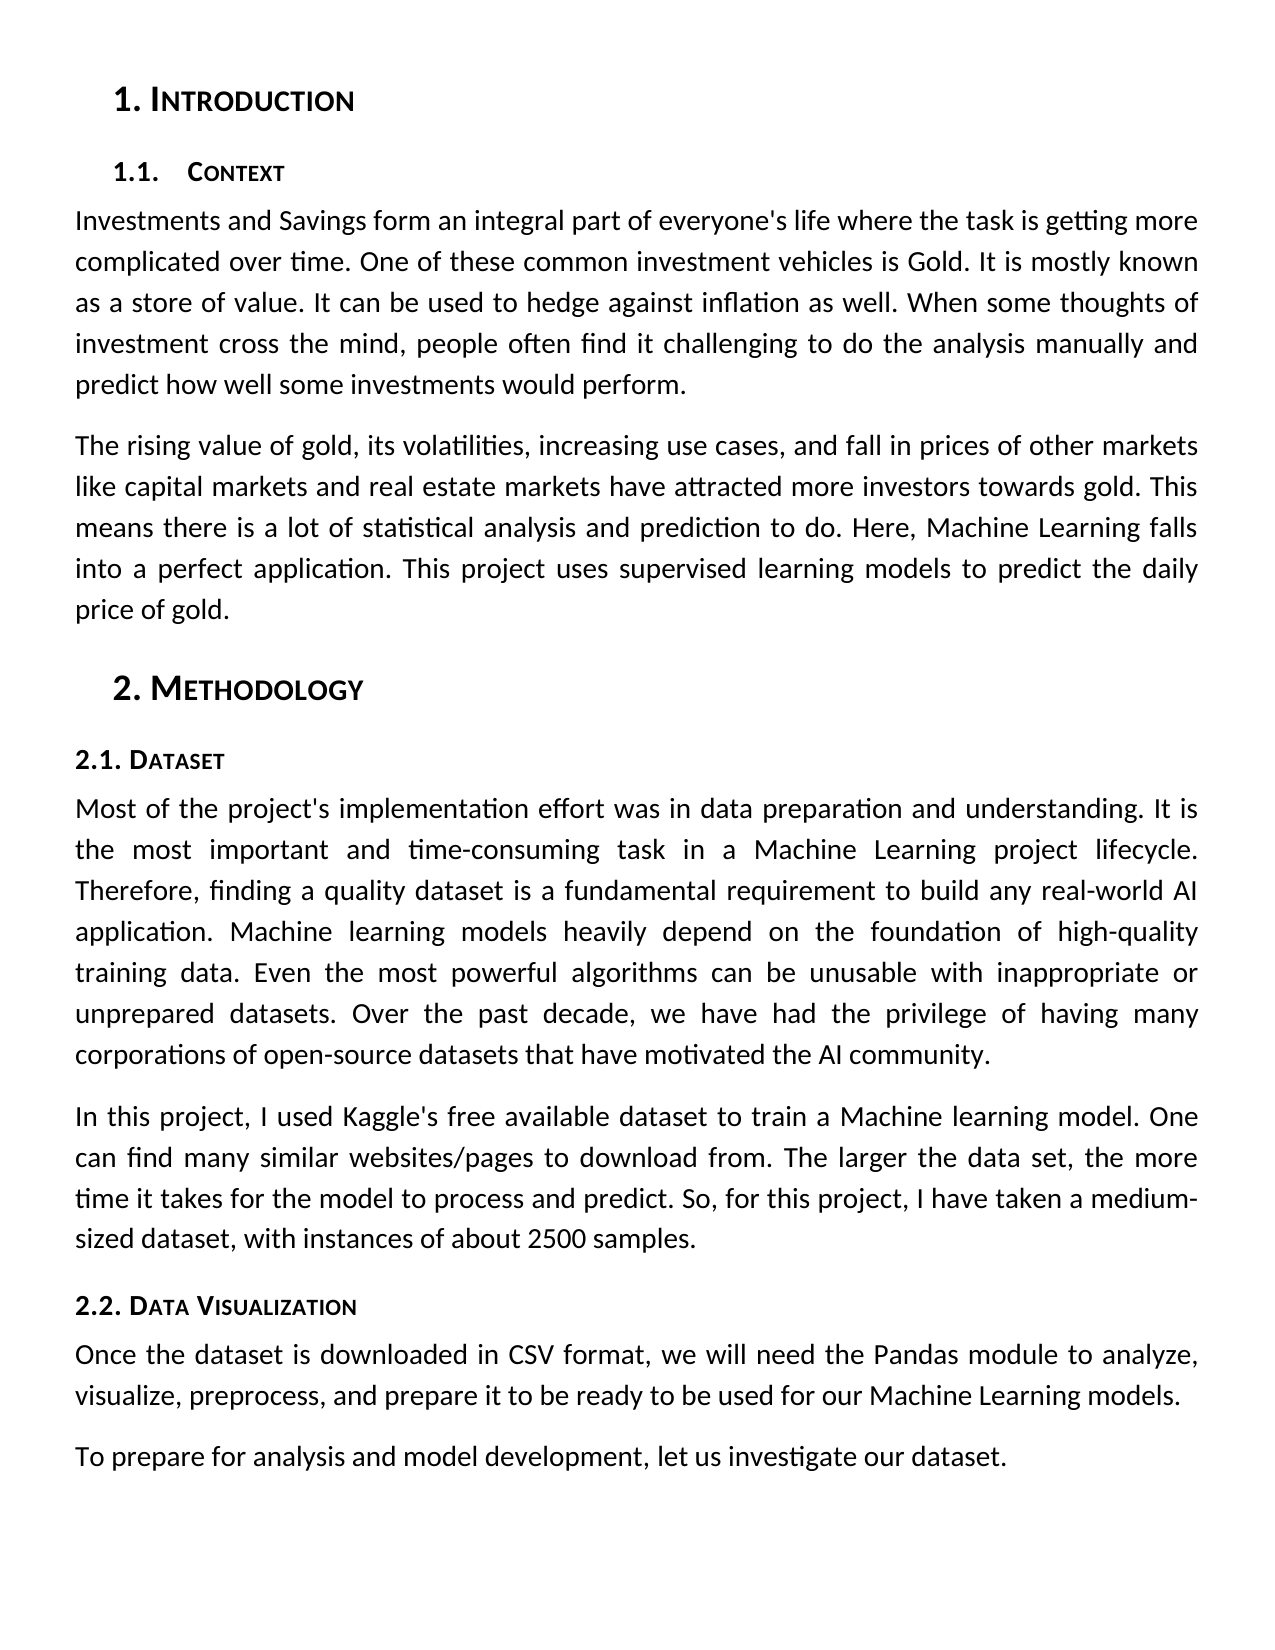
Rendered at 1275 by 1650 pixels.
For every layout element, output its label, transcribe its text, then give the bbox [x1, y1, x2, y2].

text In this project, I used Kaggle's free available dataset to train a Machine learning model. One can find many similar websites/pages to download from. The larger the data set, the more time it takes for the model to process and predict. So, for this project, I have taken a medium-sized dataset, with instances of about 2500 samples. [75, 1098, 1200, 1256]
subtitle 2.2. Data Visualization [75, 1287, 1200, 1322]
text Once the dataset is downloaded in CSV format, we will need the Pandas module to analyze, visualize, preprocess, and prepare it to be ready to be used for our Machine Learning models. [75, 1336, 1200, 1412]
subtitle Context [112, 153, 1200, 188]
subtitle Methodology [112, 663, 1200, 709]
subtitle Introduction [112, 75, 1200, 121]
text The rising value of gold, its volatilities, increasing use cases, and fall in prices of other markets like capital markets and real estate markets have attracted more investors towards gold. This means there is a lot of statistical analysis and prediction to do. Here, Machine Learning falls into a perfect application. This project uses supervised learning models to predict the daily price of gold. [75, 427, 1200, 627]
text Most of the project's implementation effort was in data preparation and understanding. It is the most important and time-consuming task in a Machine Learning project lifecycle. Therefore, finding a quality dataset is a fundamental requirement to build any real-world AI application. Machine learning models heavily depend on the foundation of high-quality training data. Even the most powerful algorithms can be unusable with inappropriate or unprepared datasets. Over the past decade, we have had the privilege of having many corporations of open-source datasets that have motivated the AI community. [75, 790, 1200, 1072]
text To prepare for analysis and model development, let us investigate our dataset. [75, 1438, 1200, 1474]
subtitle 2.1. Dataset [75, 741, 1200, 777]
text Investments and Savings form an integral part of everyone's life where the task is getting more complicated over time. One of these common investment vehicles is Gold. It is mostly known as a store of value. It can be used to hedge against inflation as well. When some thoughts of investment cross the mind, people often find it challenging to do the analysis manually and predict how well some investments would perform. [75, 202, 1200, 401]
